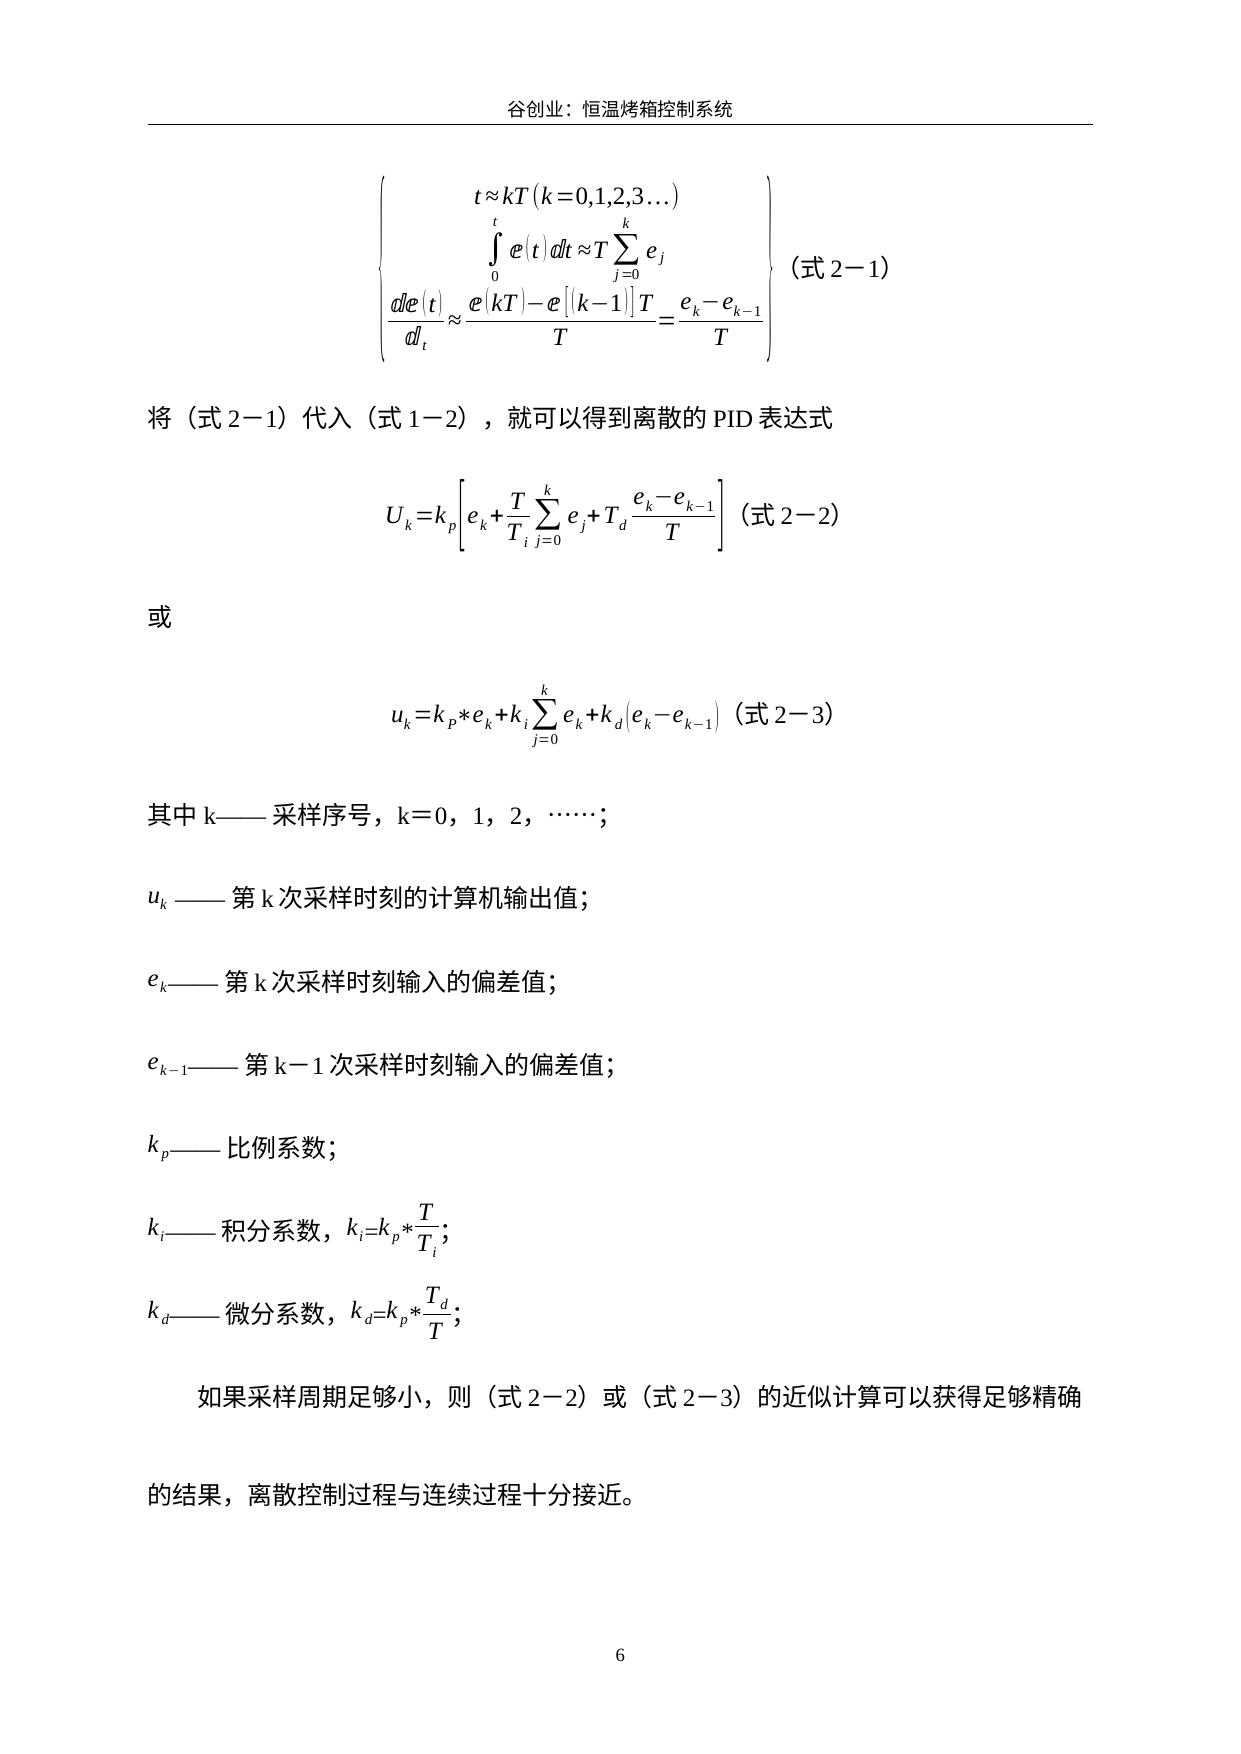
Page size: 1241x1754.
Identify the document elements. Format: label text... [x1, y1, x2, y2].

text 其中 k―― 采样序号，k＝0，1，2，……； [148, 781, 1093, 846]
text （式2－3） [148, 666, 1093, 763]
text ―― 微分系数，=*； [148, 1280, 1093, 1345]
text ―― 积分系数，=*； [148, 1197, 1093, 1262]
text ―― 第k次采样时刻输入的偏差值； [148, 948, 1093, 1013]
text 或 [148, 583, 1093, 648]
text ―― 比例系数； [148, 1114, 1093, 1179]
text 将（式2－1）代入（式1－2），就可以得到离散的PID表达式 [148, 384, 1093, 449]
text ―― 第k－1次采样时刻输入的偏差值； [148, 1031, 1093, 1096]
text （式2－2） [148, 467, 1093, 564]
text 如果采样周期足够小，则（式2－2）或（式2－3）的近似计算可以获得足够精确的结果，离散控制过程与连续过程十分接近。 [148, 1363, 1093, 1526]
text ―― 第k次采样时刻的计算机输出值； [148, 864, 1093, 929]
text （式2－1） [148, 171, 1093, 366]
